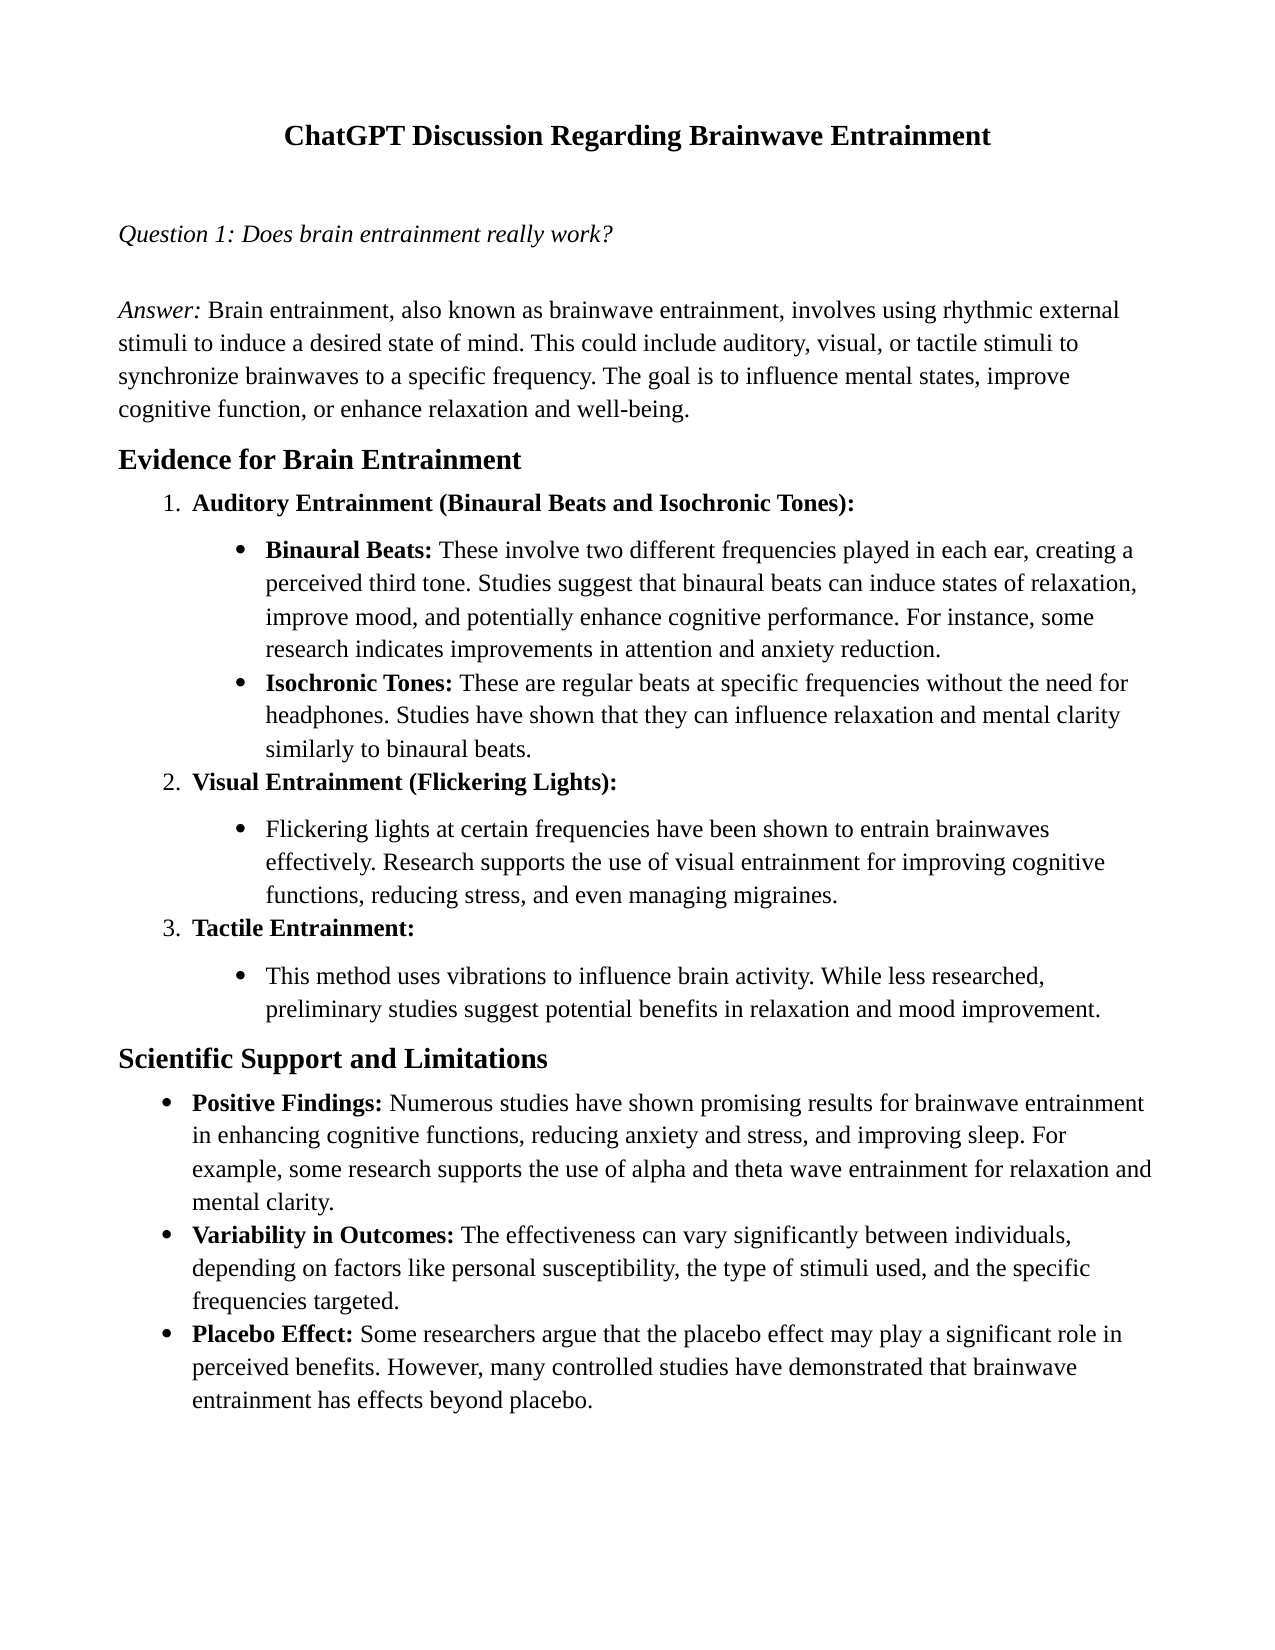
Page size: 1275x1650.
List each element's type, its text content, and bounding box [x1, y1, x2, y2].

list This method uses vibrations to influence brain activity. While less researched, preliminary studies suggest potential benefits in relaxation and mood improvement. [236, 961, 1157, 1023]
subtitle Scientific Support and Limitations [118, 1042, 1157, 1075]
subtitle Evidence for Brain Entrainment [118, 442, 1157, 475]
list Visual Entrainment (Flickering Lights): [162, 767, 1157, 795]
list Auditory Entrainment (Binaural Beats and Isochronic Tones): [162, 488, 1157, 517]
text ChatGPT Discussion Regarding Brainwave Entrainment [118, 118, 1157, 152]
text Answer: Brain entrainment, also known as brainwave entrainment, involves using rhythmic external stimuli to induce a desired state of mind. This could include auditory, visual, or tactile stimuli to synchronize brainwaves to a specific frequency. The goal is to influence mental states, improve cognitive function, or enhance relaxation and well-being. [118, 295, 1157, 423]
list Isochronic Tones: These are regular beats at specific frequencies without the need for headphones. Studies have shown that they can influence relaxation and mental clarity similarly to binaural beats. [236, 668, 1157, 762]
list Variability in Outcomes: The effectiveness can vary significantly between individuals, depending on factors like personal susceptibility, the type of stimuli used, and the specific frequencies targeted. [162, 1220, 1157, 1314]
list Positive Findings: Numerous studies have shown promising results for brainwave entrainment in enhancing cognitive functions, reducing anxiety and stress, and improving sleep. For example, some research supports the use of alpha and theta wave entrainment for relaxation and mental clarity. [162, 1088, 1157, 1215]
text Question 1: Does brain entrainment really work? [118, 219, 1157, 248]
list Binaural Beats: These involve two different frequencies played in each ear, creating a perceived third tone. Studies suggest that binaural beats can induce states of relaxation, improve mood, and potentially enhance cognitive performance. For instance, some research indicates improvements in attention and anxiety reduction. [236, 536, 1157, 663]
list Tactile Entrainment: [162, 913, 1157, 942]
list Flickering lights at certain frequencies have been shown to entrain brainwaves effectively. Research supports the use of visual entrainment for improving cognitive functions, reducing stress, and even managing migraines. [236, 814, 1157, 909]
list Placebo Effect: Some researchers argue that the placebo effect may play a significant role in perceived benefits. However, many controlled studies have demonstrated that brainwave entrainment has effects beyond placebo. [162, 1319, 1157, 1413]
